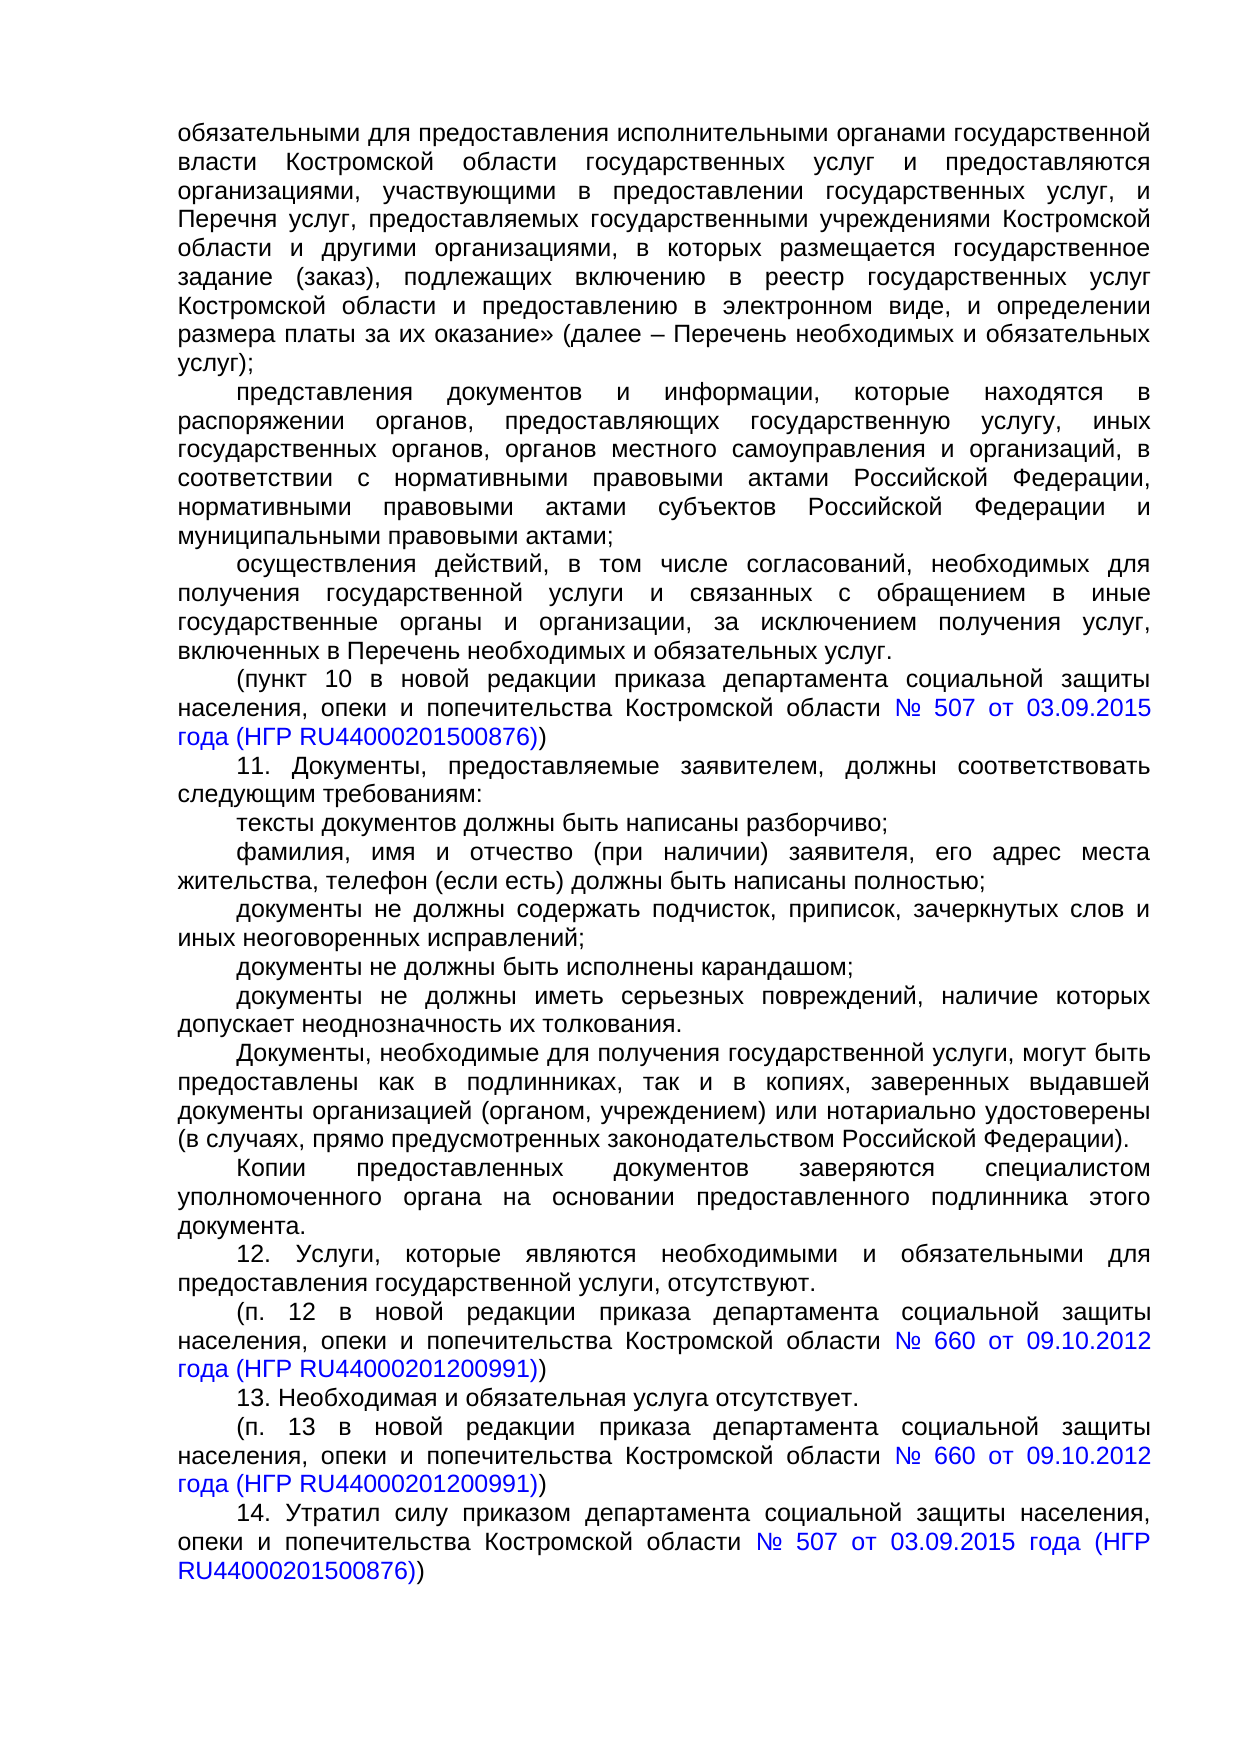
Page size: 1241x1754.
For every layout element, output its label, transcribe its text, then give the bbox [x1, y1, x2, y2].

text документы не должны содержать подчисток, приписок, зачеркнутых слов и иных неоговоренных исправлений; [177, 894, 1152, 952]
text документы не должны быть исполнены карандашом; [177, 952, 1152, 981]
text Документы, необходимые для получения государственной услуги, могут быть предоставлены как в подлинниках, так и в копиях, заверенных выдавшей документы организацией (органом, учреждением) или нотариально удостоверены (в случаях, прямо предусмотренных законодательством Российской Федерации). [177, 1038, 1152, 1153]
text документы не должны иметь серьезных повреждений, наличие которых допускает неоднозначность их толкования. [177, 981, 1152, 1038]
text 14. Утратил силу приказом департамента социальной защиты населения, опеки и попечительства Костромской области № 507 от 03.09.2015 года (НГР RU44000201500876)) [177, 1498, 1152, 1584]
text (пункт 10 в новой редакции приказа департамента социальной защиты населения, опеки и попечительства Костромской области № 507 от 03.09.2015 года (НГР RU44000201500876)) [177, 664, 1152, 751]
text фамилия, имя и отчество (при наличии) заявителя, его адрес места жительства, телефон (если есть) должны быть написаны полностью; [177, 837, 1152, 894]
text представления документов и информации, которые находятся в распоряжении органов, предоставляющих государственную услугу, иных государственных органов, органов местного самоуправления и организаций, в соответствии с нормативными правовыми актами Российской Федерации, нормативными правовыми актами субъектов Российской Федерации и муниципальными правовыми актами; [177, 377, 1152, 549]
text 11. Документы, предоставляемые заявителем, должны соответствовать следующим требованиям: [177, 751, 1152, 808]
text 13. Необходимая и обязательная услуга отсутствует. [177, 1383, 1152, 1412]
text тексты документов должны быть написаны разборчиво; [177, 808, 1152, 837]
text (п. 13 в новой редакции приказа департамента социальной защиты населения, опеки и попечительства Костромской области № 660 от 09.10.2012 года (НГР RU44000201200991)) [177, 1412, 1152, 1498]
text 12. Услуги, которые являются необходимыми и обязательными для предоставления государственной услуги, отсутствуют. [177, 1239, 1152, 1297]
text Копии предоставленных документов заверяются специалистом уполномоченного органа на основании предоставленного подлинника этого документа. [177, 1153, 1152, 1239]
text осуществления действий, в том числе согласований, необходимых для получения государственной услуги и связанных с обращением в иные государственные органы и организации, за исключением получения услуг, включенных в Перечень необходимых и обязательных услуг. [177, 549, 1152, 664]
text (п. 12 в новой редакции приказа департамента социальной защиты населения, опеки и попечительства Костромской области № 660 от 09.10.2012 года (НГР RU44000201200991)) [177, 1297, 1152, 1383]
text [177, 118, 1152, 377]
